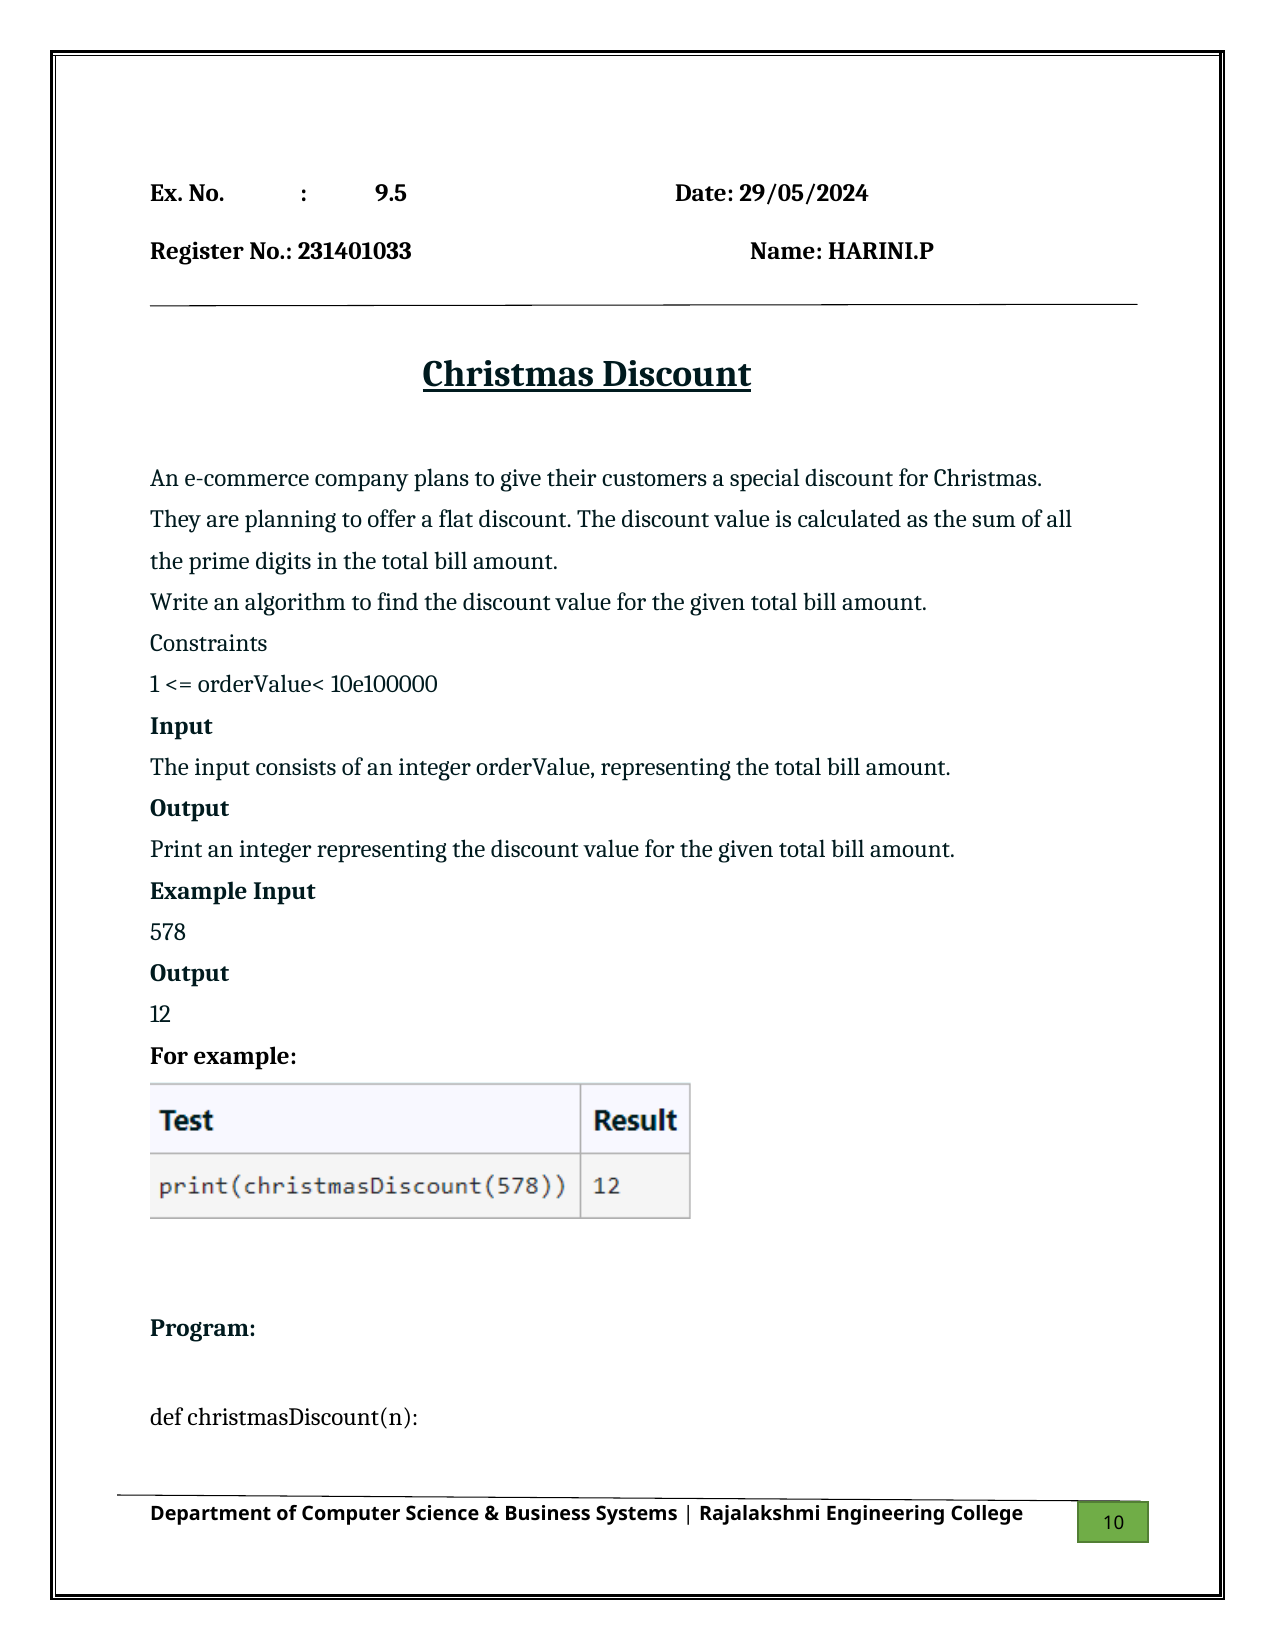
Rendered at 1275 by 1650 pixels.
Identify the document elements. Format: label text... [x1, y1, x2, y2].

text Program: [150, 1314, 1125, 1343]
text An e-commerce company plans to give their customers a special discount for Christmas. [150, 464, 1125, 493]
text For example: [150, 1042, 1125, 1070]
text Christmas Discount [150, 353, 1125, 396]
text Register No.: 231401033 Name: HARINI.P [150, 237, 1125, 266]
text Output [150, 794, 1125, 823]
text def christmasDiscount(n): [150, 1403, 1125, 1432]
text They are planning to offer a flat discount. The discount value is calculated as the sum of all [150, 505, 1125, 534]
text The input consists of an integer orderValue, representing the total bill amount. [150, 753, 1125, 782]
text 1 <= orderValue< 10e100000 [150, 670, 1125, 699]
text Constraints [150, 629, 1125, 658]
text Example Input [150, 877, 1125, 905]
text 12 [150, 1000, 1125, 1029]
text Input [150, 712, 1125, 740]
text 578 [150, 918, 1125, 947]
text Write an algorithm to find the discount value for the given total bill amount. [150, 588, 1125, 617]
text the prime digits in the total bill amount. [150, 547, 1125, 575]
text Print an integer representing the discount value for the given total bill amount. [150, 835, 1125, 864]
picture [150, 1082, 691, 1219]
text Output [150, 959, 1125, 988]
text Ex. No. : 9.5 Date: 29/05/2024 [150, 179, 1125, 208]
